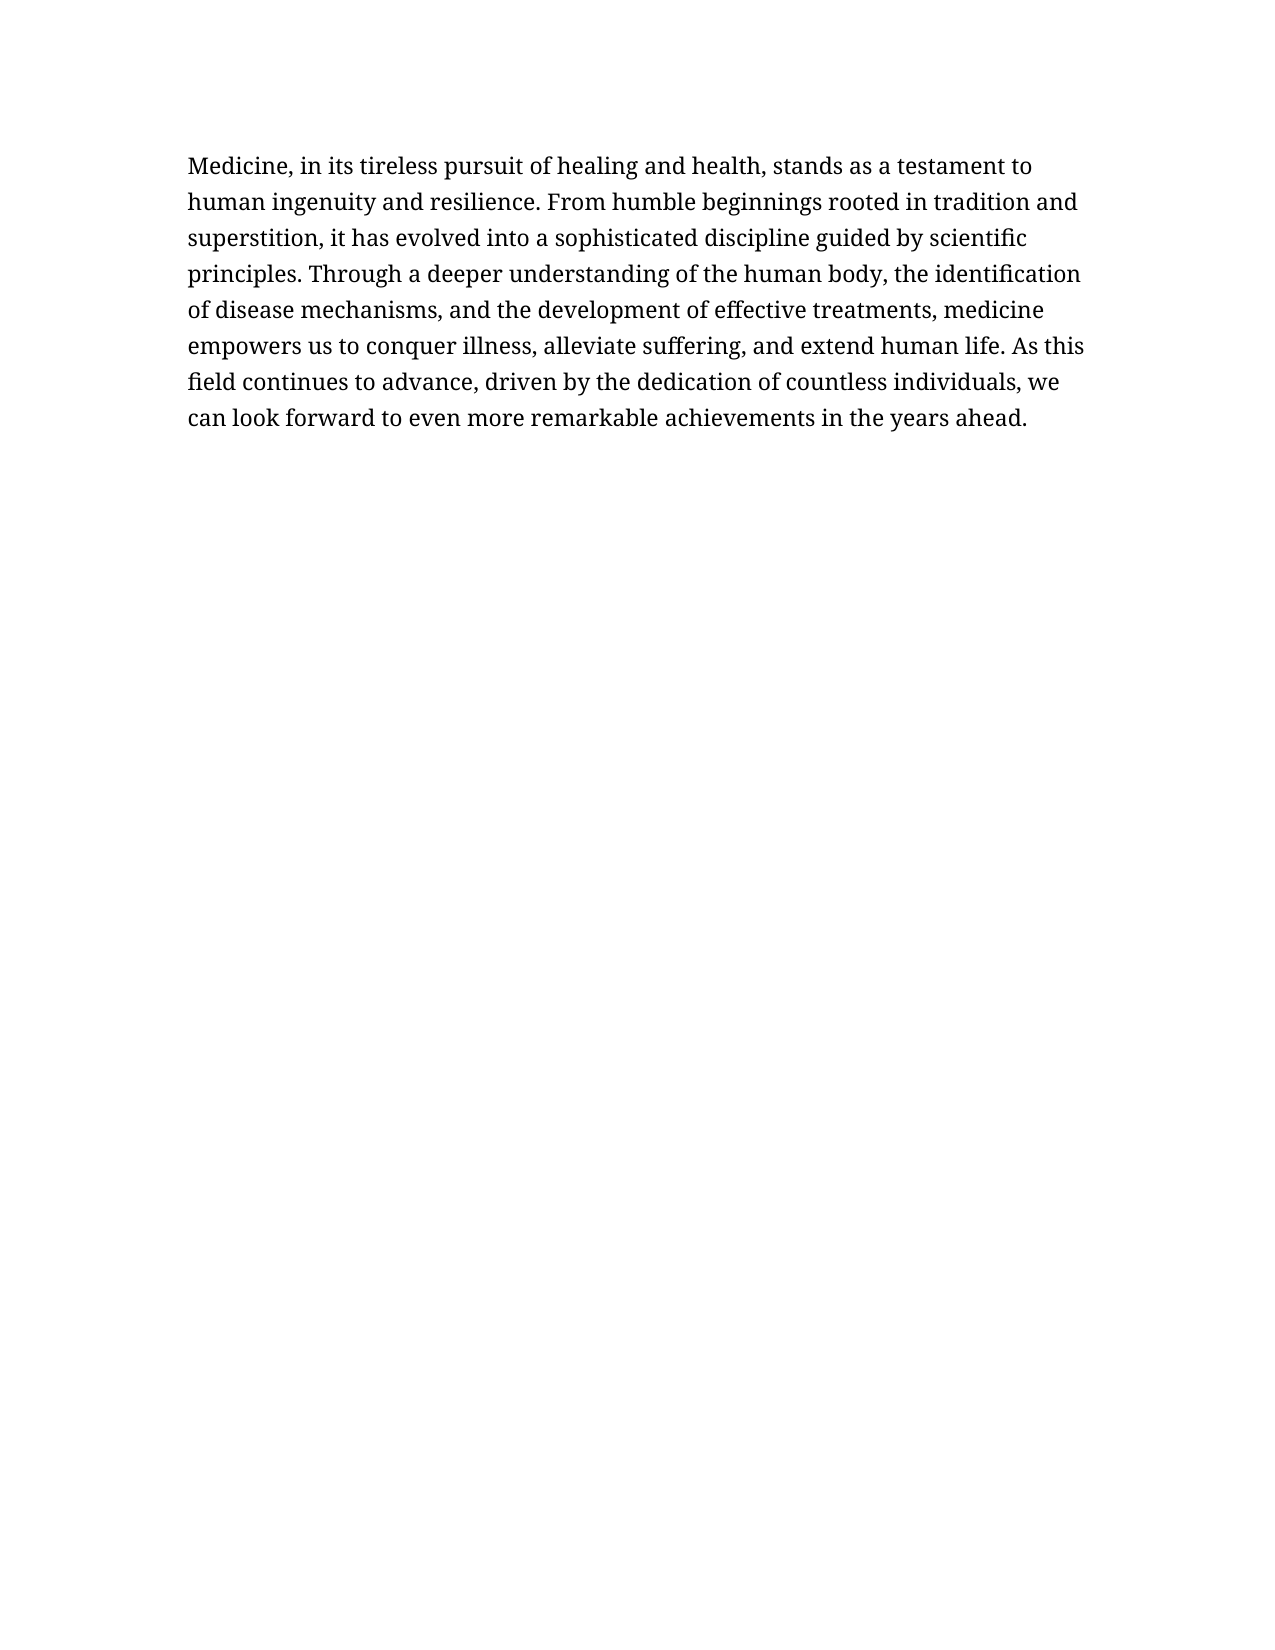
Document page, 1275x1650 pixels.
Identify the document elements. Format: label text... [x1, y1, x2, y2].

text Medicine, in its tireless pursuit of healing and health, stands as a testament to human ingenuity and resilience. From humble beginnings rooted in tradition and superstition, it has evolved into a sophisticated discipline guided by scientific principles. Through a deeper understanding of the human body, the identification of disease mechanisms, and the development of effective treatments, medicine empowers us to conquer illness, alleviate suffering, and extend human life. As this field continues to advance, driven by the dedication of countless individuals, we can look forward to even more remarkable achievements in the years ahead. [187, 150, 1087, 433]
